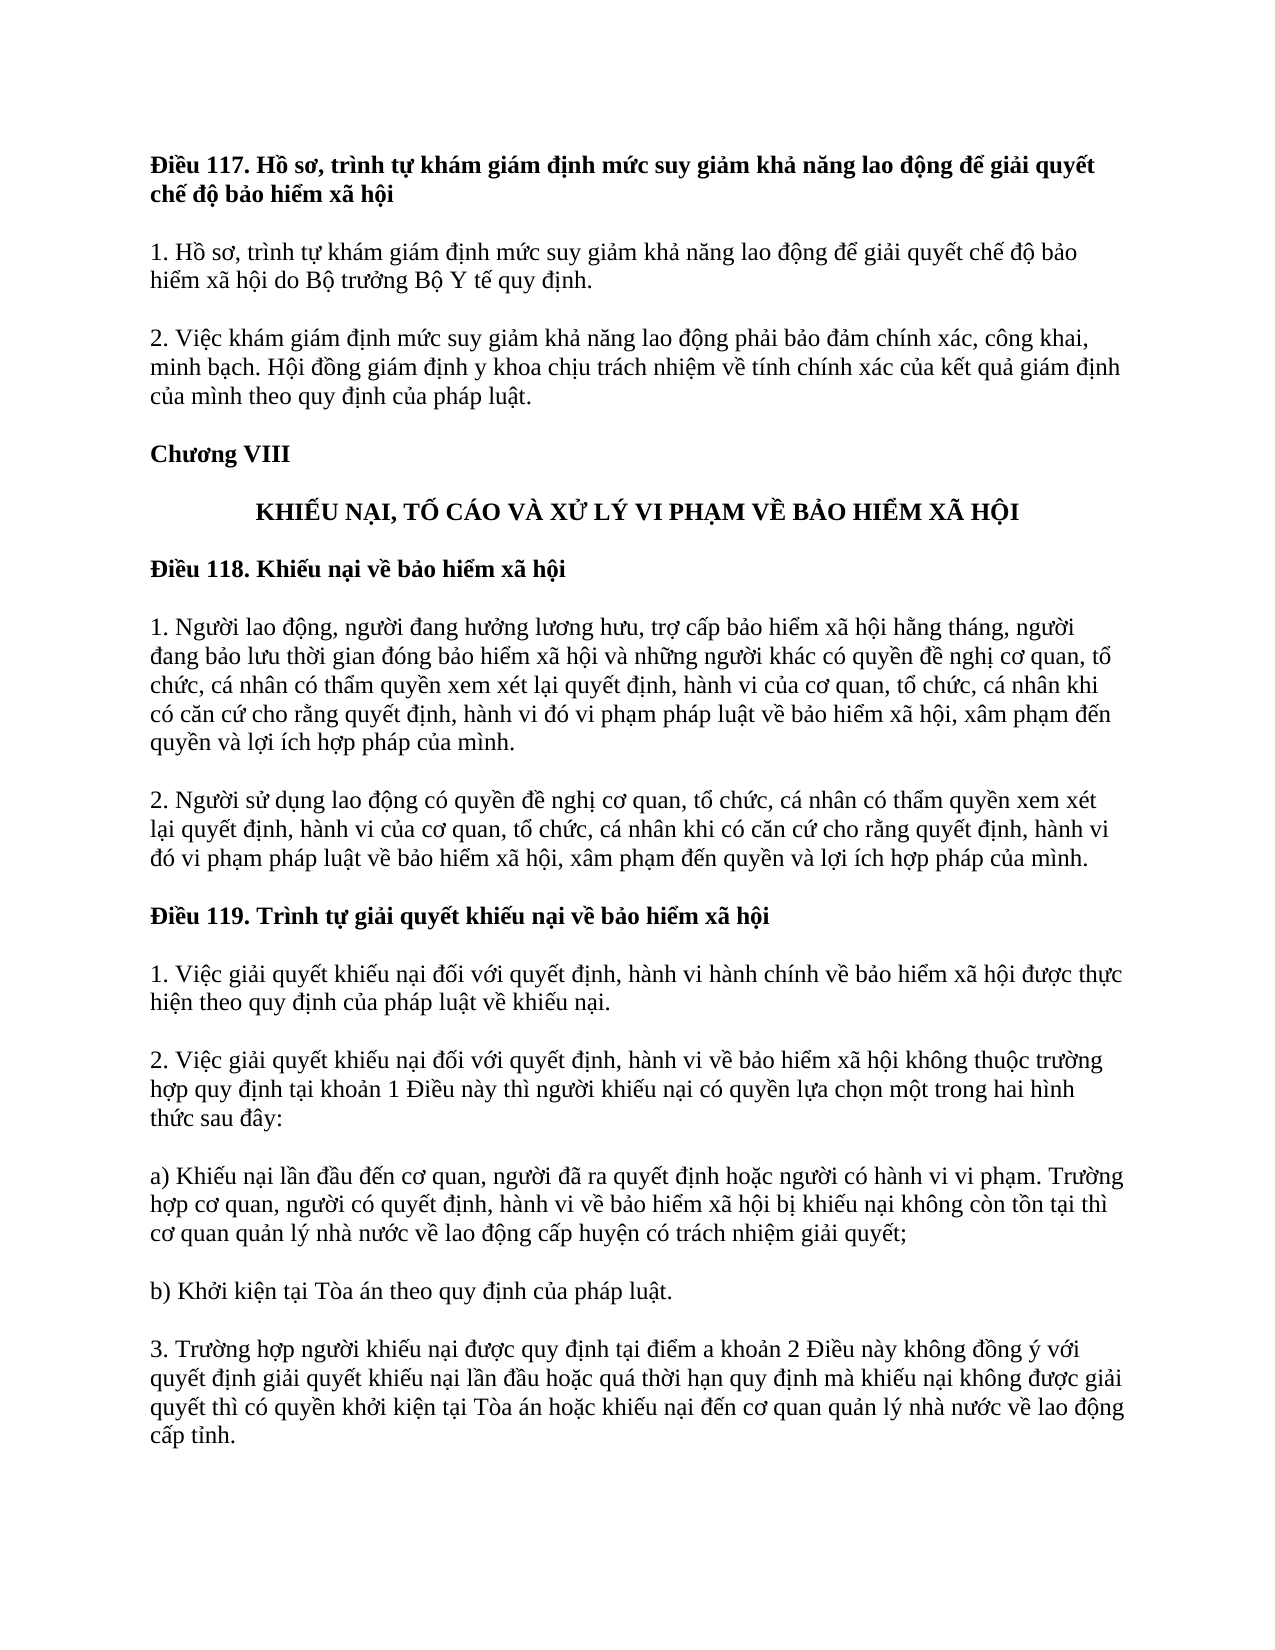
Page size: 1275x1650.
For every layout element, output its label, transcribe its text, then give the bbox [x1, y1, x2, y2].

text Chương VIII [150, 439, 1125, 467]
text Điều 119. Trình tự giải quyết khiếu nại về bảo hiểm xã hội [150, 901, 1125, 929]
text b) Khởi kiện tại Tòa án theo quy định của pháp luật. [150, 1276, 1125, 1305]
text Điều 117. Hồ sơ, trình tự khám giám định mức suy giảm khả năng lao động để giải quyết chế độ bảo hiểm xã hội [150, 150, 1125, 207]
text 1. Việc giải quyết khiếu nại đối với quyết định, hành vi hành chính về bảo hiểm xã hội được thực hiện theo quy định của pháp luật về khiếu nại. [150, 959, 1125, 1016]
text a) Khiếu nại lần đầu đến cơ quan, người đã ra quyết định hoặc người có hành vi vi phạm. Trường hợp cơ quan, người có quyết định, hành vi về bảo hiểm xã hội bị khiếu nại không còn tồn tại thì cơ quan quản lý nhà nước về lao động cấp huyện có trách nhiệm giải quyết; [150, 1161, 1125, 1247]
text 1. Người lao động, người đang hưởng lương hưu, trợ cấp bảo hiểm xã hội hằng tháng, người đang bảo lưu thời gian đóng bảo hiểm xã hội và những người khác có quyền đề nghị cơ quan, tổ chức, cá nhân có thẩm quyền xem xét lại quyết định, hành vi của cơ quan, tổ chức, cá nhân khi có căn cứ cho rằng quyết định, hành vi đó vi phạm pháp luật về bảo hiểm xã hội, xâm phạm đến quyền và lợi ích hợp pháp của mình. [150, 612, 1125, 756]
text 2. Người sử dụng lao động có quyền đề nghị cơ quan, tổ chức, cá nhân có thẩm quyền xem xét lại quyết định, hành vi của cơ quan, tổ chức, cá nhân khi có căn cứ cho rằng quyết định, hành vi đó vi phạm pháp luật về bảo hiểm xã hội, xâm phạm đến quyền và lợi ích hợp pháp của mình. [150, 785, 1125, 872]
text 3. Trường hợp người khiếu nại được quy định tại điểm a khoản 2 Điều này không đồng ý với quyết định giải quyết khiếu nại lần đầu hoặc quá thời hạn quy định mà khiếu nại không được giải quyết thì có quyền khởi kiện tại Tòa án hoặc khiếu nại đến cơ quan quản lý nhà nước về lao động cấp tỉnh. [150, 1334, 1125, 1449]
text KHIẾU NẠI, TỐ CÁO VÀ XỬ LÝ VI PHẠM VỀ BẢO HIỂM XÃ HỘI [150, 497, 1125, 525]
text 2. Việc khám giám định mức suy giảm khả năng lao động phải bảo đảm chính xác, công khai, minh bạch. Hội đồng giám định y khoa chịu trách nhiệm về tính chính xác của kết quả giám định của mình theo quy định của pháp luật. [150, 323, 1125, 409]
text Điều 118. Khiếu nại về bảo hiểm xã hội [150, 554, 1125, 583]
text 2. Việc giải quyết khiếu nại đối với quyết định, hành vi về bảo hiểm xã hội không thuộc trường hợp quy định tại khoản 1 Điều này thì người khiếu nại có quyền lựa chọn một trong hai hình thức sau đây: [150, 1045, 1125, 1132]
text 1. Hồ sơ, trình tự khám giám định mức suy giảm khả năng lao động để giải quyết chế độ bảo hiểm xã hội do Bộ trưởng Bộ Y tế quy định. [150, 237, 1125, 294]
